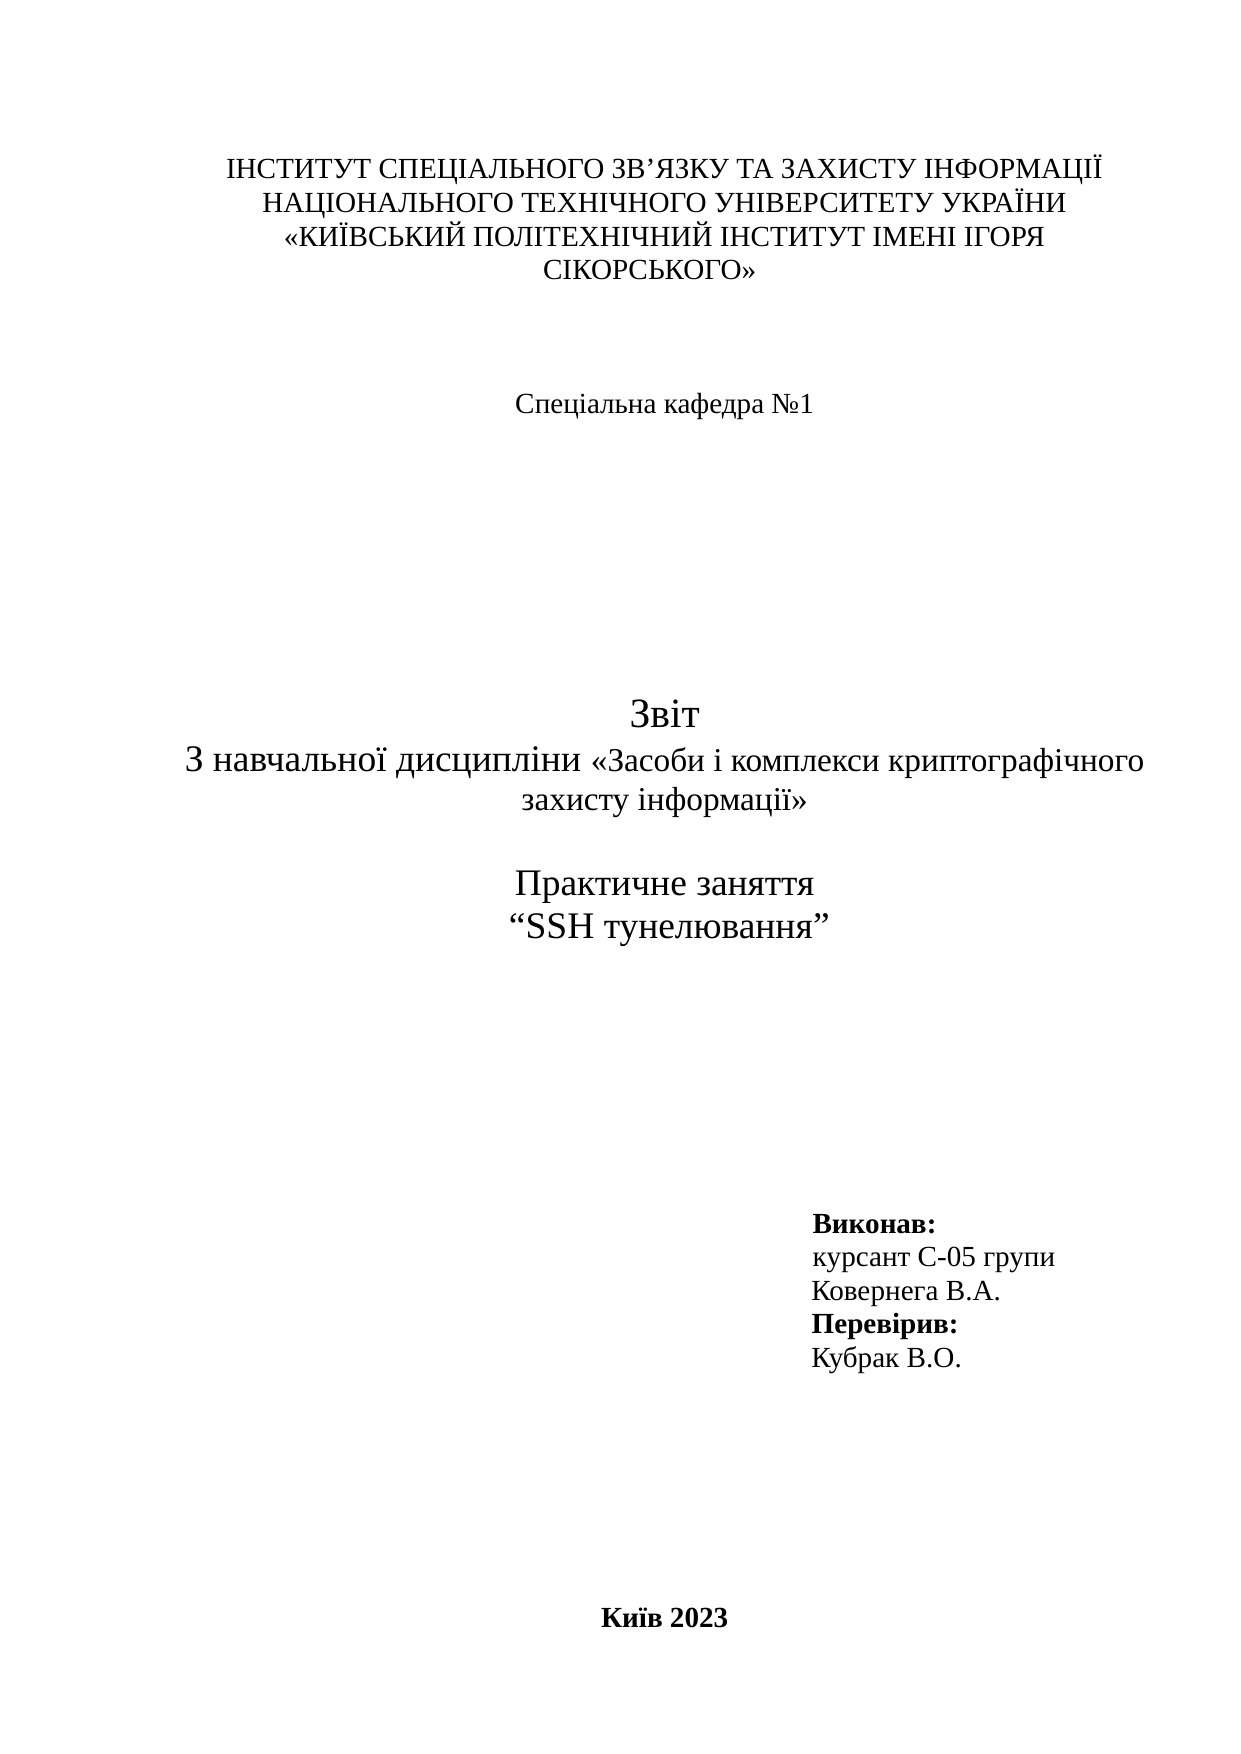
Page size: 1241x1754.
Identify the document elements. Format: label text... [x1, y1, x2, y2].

text “SSH тунелювання” [177, 904, 1152, 947]
text Виконав: [812, 1206, 1152, 1239]
text Кубрак В.О. [768, 1340, 1152, 1373]
text Cпеціальна кафедра №1 [177, 386, 1152, 420]
text ІНСТИТУТ СПЕЦІАЛЬНОГО ЗВ’ЯЗКУ ТА ЗАХИСТУ ІНФОРМАЦІЇ НАЦІОНАЛЬНОГО ТЕХНІЧНОГО УНІВЕРСИТЕТУ УКРАЇНИ «КИЇВСЬКИЙ ПОЛІТЕХНІЧНИЙ ІНСТИТУТ ІМЕНІ ІГОРЯ СІКОРСЬКОГО» [177, 152, 1152, 286]
text курсант С-05 групи [812, 1239, 1152, 1273]
text Перевірив: [783, 1306, 1152, 1340]
text Звіт [177, 688, 1152, 736]
text Київ 2023 [177, 1600, 1152, 1633]
text Практичне заняття [177, 861, 1152, 904]
text З навчальної дисципліни «Засоби і комплекси криптографічного захисту інформації» [177, 736, 1152, 818]
text Ковернега В.А. [768, 1273, 1152, 1306]
